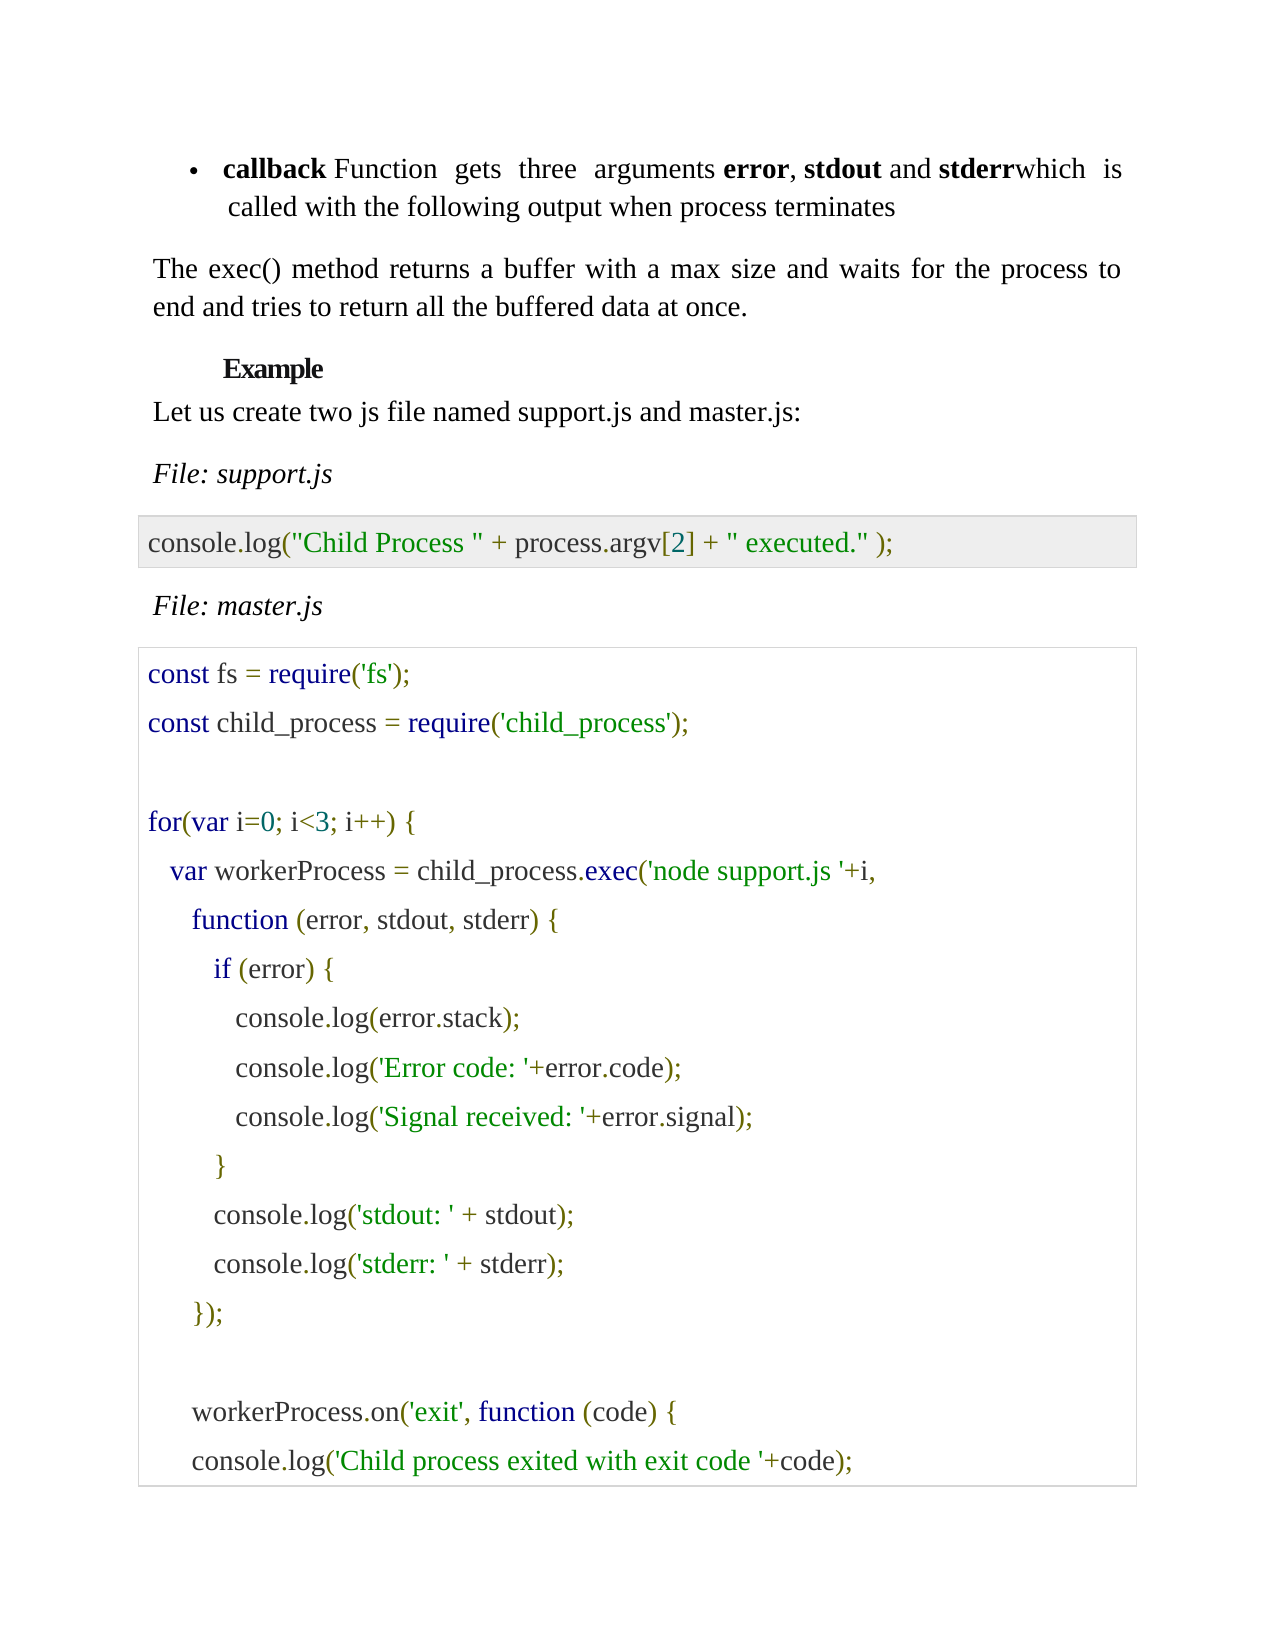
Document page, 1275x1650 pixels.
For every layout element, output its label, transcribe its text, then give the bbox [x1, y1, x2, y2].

subtitle Example [223, 348, 1122, 385]
text console.log('Signal received: '+error.signal); [139, 1089, 1136, 1132]
text var workerProcess = child_process.exec('node support.js '+i, [139, 843, 1136, 887]
text console.log('stdout: ' + stdout); [139, 1187, 1136, 1231]
text console.log('Error code: '+error.code); [139, 1040, 1136, 1083]
text console.log('stderr: ' + stderr); [139, 1237, 1136, 1280]
text const child_process = require('child_process'); [139, 696, 1136, 739]
text File: support.js [153, 453, 1122, 490]
text for(var i=0; i<3; i++) { [139, 794, 1136, 837]
text The exec() method returns a buffer with a max size and waits for the process to end and tries to return all the buffered data at once. [153, 248, 1122, 323]
text console.log("Child Process " + process.argv[2] + " executed." ); [139, 517, 1136, 567]
text function (error, stdout, stderr) { [139, 892, 1136, 936]
text const fs = require('fs'); [139, 648, 1136, 690]
text if (error) { [139, 942, 1136, 985]
text workerProcess.on('exit', function (code) { [139, 1384, 1136, 1427]
text } [139, 1138, 1136, 1182]
text console.log(error.stack); [139, 991, 1136, 1034]
text Let us create two js file named support.js and master.js: [153, 390, 1122, 428]
text File: master.js [153, 584, 1122, 622]
text console.log('Child process exited with exit code '+code); [139, 1433, 1136, 1485]
list callback Function gets three arguments error, stdout and stderrwhich is called with the following output when process terminates [190, 148, 1122, 223]
text }); [139, 1286, 1136, 1329]
